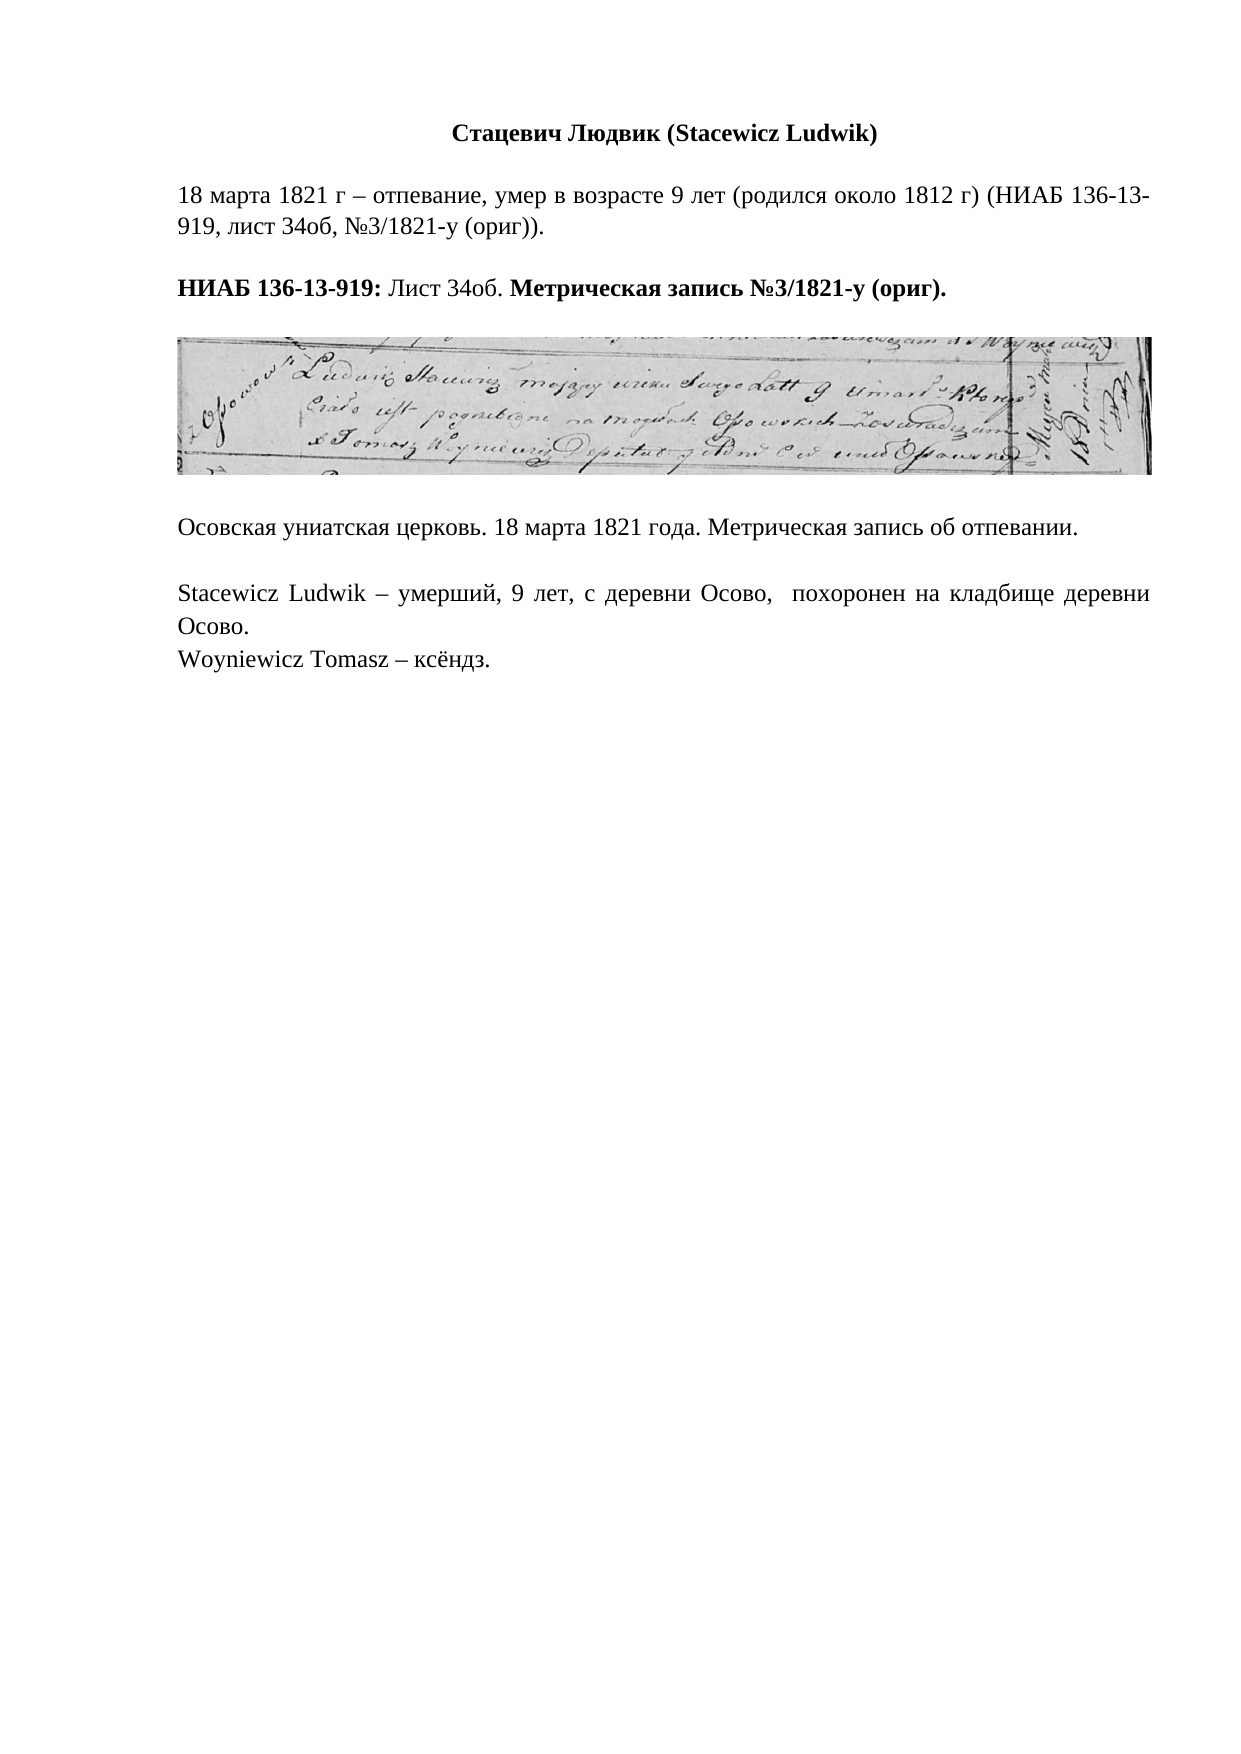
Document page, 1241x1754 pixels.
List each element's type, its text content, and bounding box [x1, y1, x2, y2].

text Stacewicz Ludwik – умерший, 9 лет, с деревни Осово, похоронен на кладбище деревни Осово. [177, 578, 1152, 640]
text Осовская униатская церковь. 18 марта 1821 года. Метрическая запись об отпевании. [177, 512, 1152, 541]
text НИАБ 136-13-919: Лист 34об. Метрическая запись №3/1821-у (ориг). [177, 273, 1152, 302]
text 18 марта 1821 г – отпевание, умер в возрасте 9 лет (родился около 1812 г) (НИАБ 136-13-919, лист 34об, №3/1821-у (ориг)). [177, 180, 1152, 240]
text Woyniewicz Tomasz – ксёндз. [177, 644, 1152, 673]
picture [177, 337, 1152, 475]
text Стацевич Людвик (Stacewicz Ludwik) [177, 118, 1152, 147]
